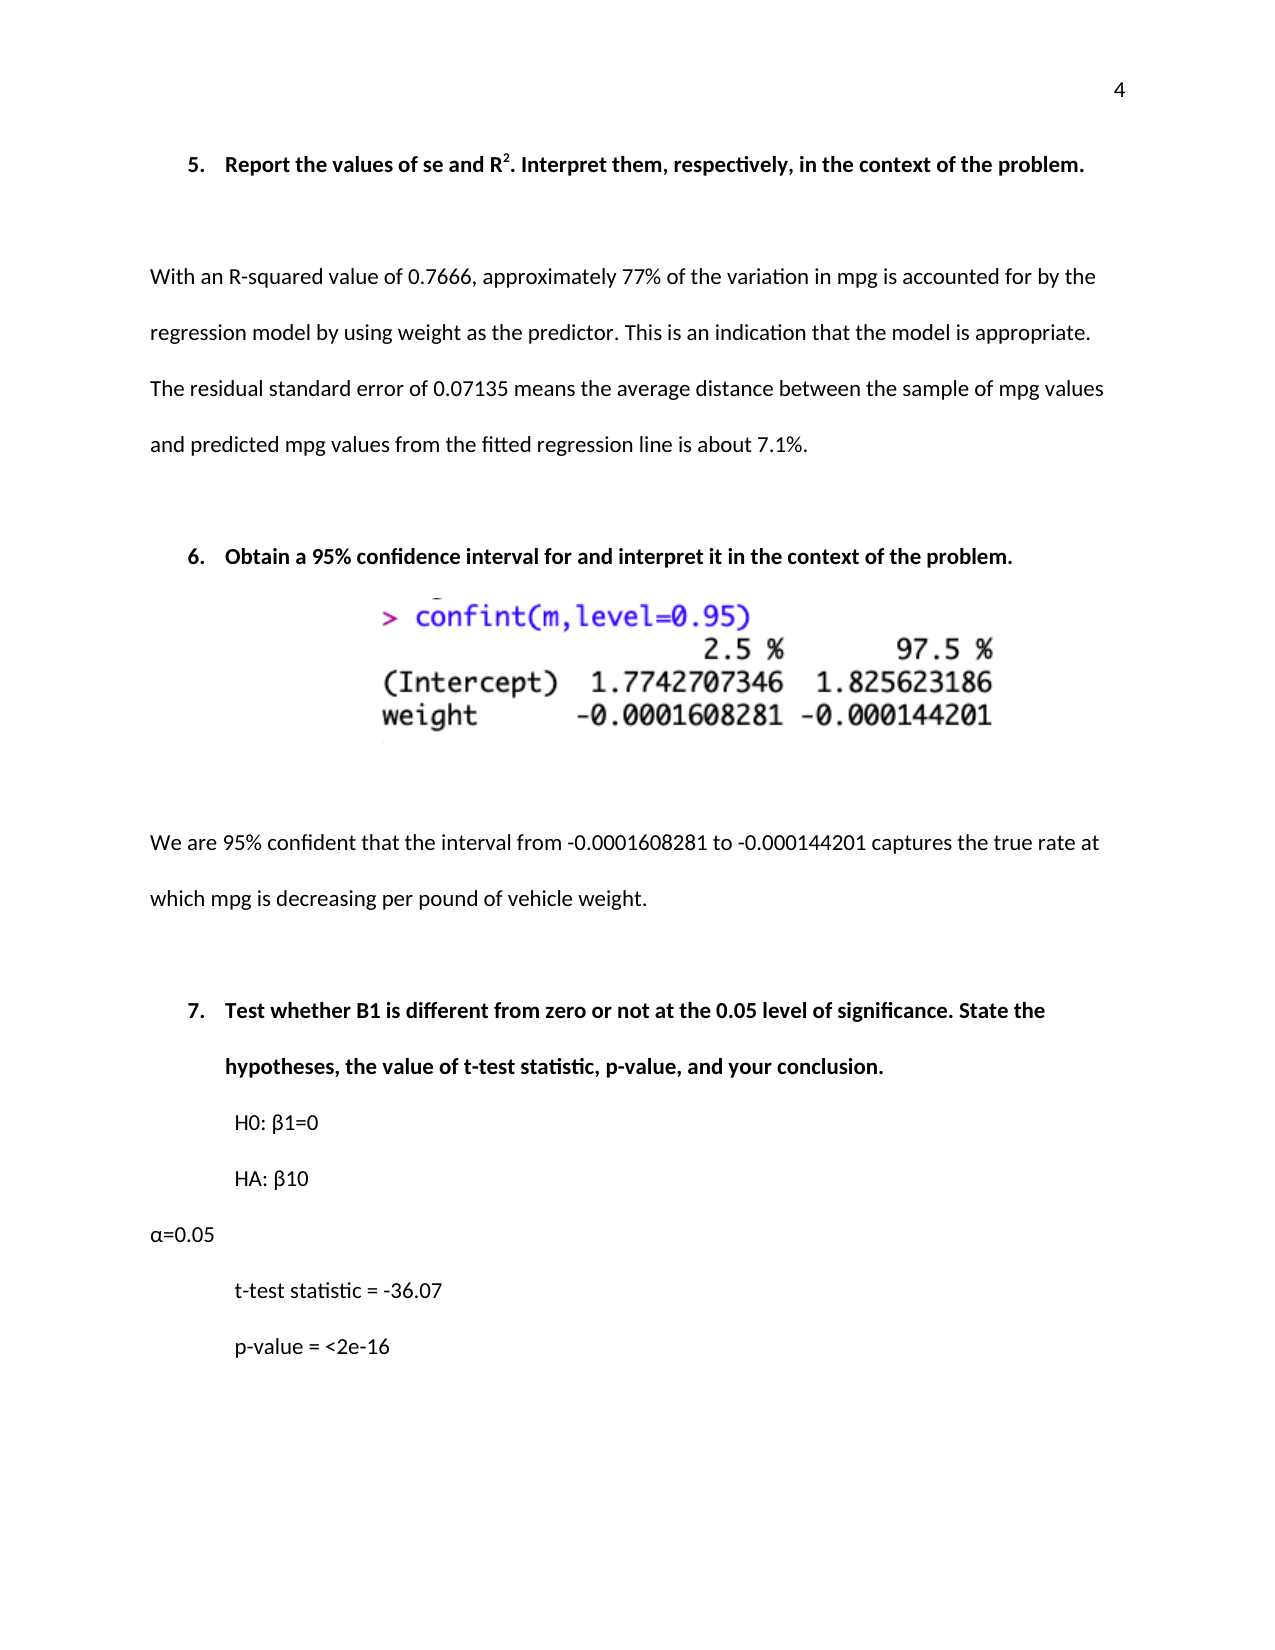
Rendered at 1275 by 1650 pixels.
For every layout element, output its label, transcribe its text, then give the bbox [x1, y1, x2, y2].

text With an R-squared value of 0.7666, approximately 77% of the variation in mpg is accounted for by the regression model by using weight as the predictor. This is an indication that the model is appropriate. The residual standard error of 0.07135 means the average distance between the sample of mpg values and predicted mpg values from the fitted regression line is about 7.1%. [150, 262, 1125, 458]
text HA: β10 [234, 1164, 1125, 1192]
text p-value = <2e-16 [234, 1332, 1125, 1360]
text t-test statistic = -36.07 [234, 1276, 1125, 1304]
picture [375, 598, 1029, 744]
text H0: β1=0 [234, 1108, 1125, 1136]
text We are 95% confident that the interval from -0.0001608281 to -0.000144201 captures the true rate at which mpg is decreasing per pound of vehicle weight. [150, 828, 1125, 912]
text α=0.05 [150, 1220, 1125, 1248]
list Test whether B1 is different from zero or not at the 0.05 level of significance. State the hypotheses, the value of t-test statistic, p-value, and your conclusion. [187, 996, 1125, 1080]
list Report the values of se and R2. Interpret them, respectively, in the context of the problem. [187, 150, 1125, 178]
list Obtain a 95% confidence interval for and interpret it in the context of the problem. [187, 542, 1125, 570]
